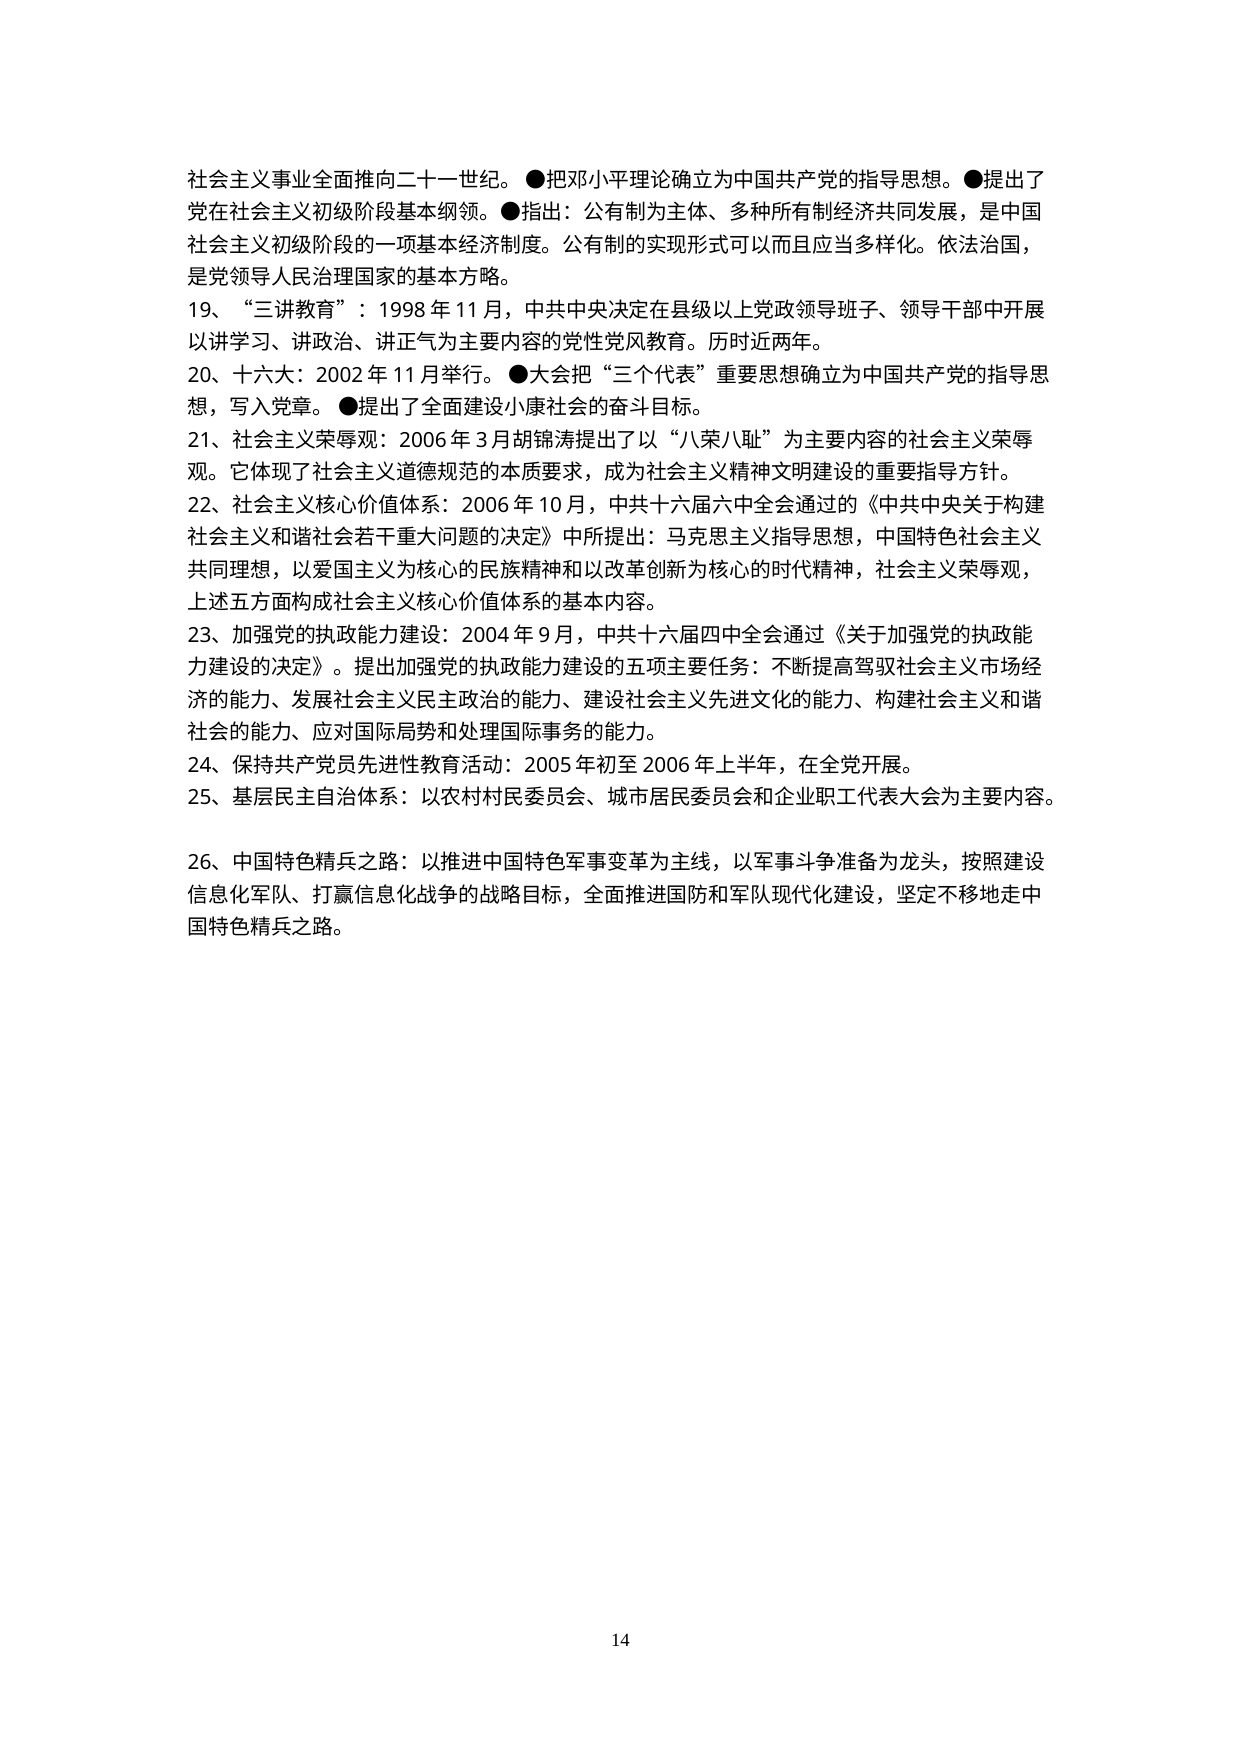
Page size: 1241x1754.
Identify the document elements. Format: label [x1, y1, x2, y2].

text [187, 162, 1053, 942]
